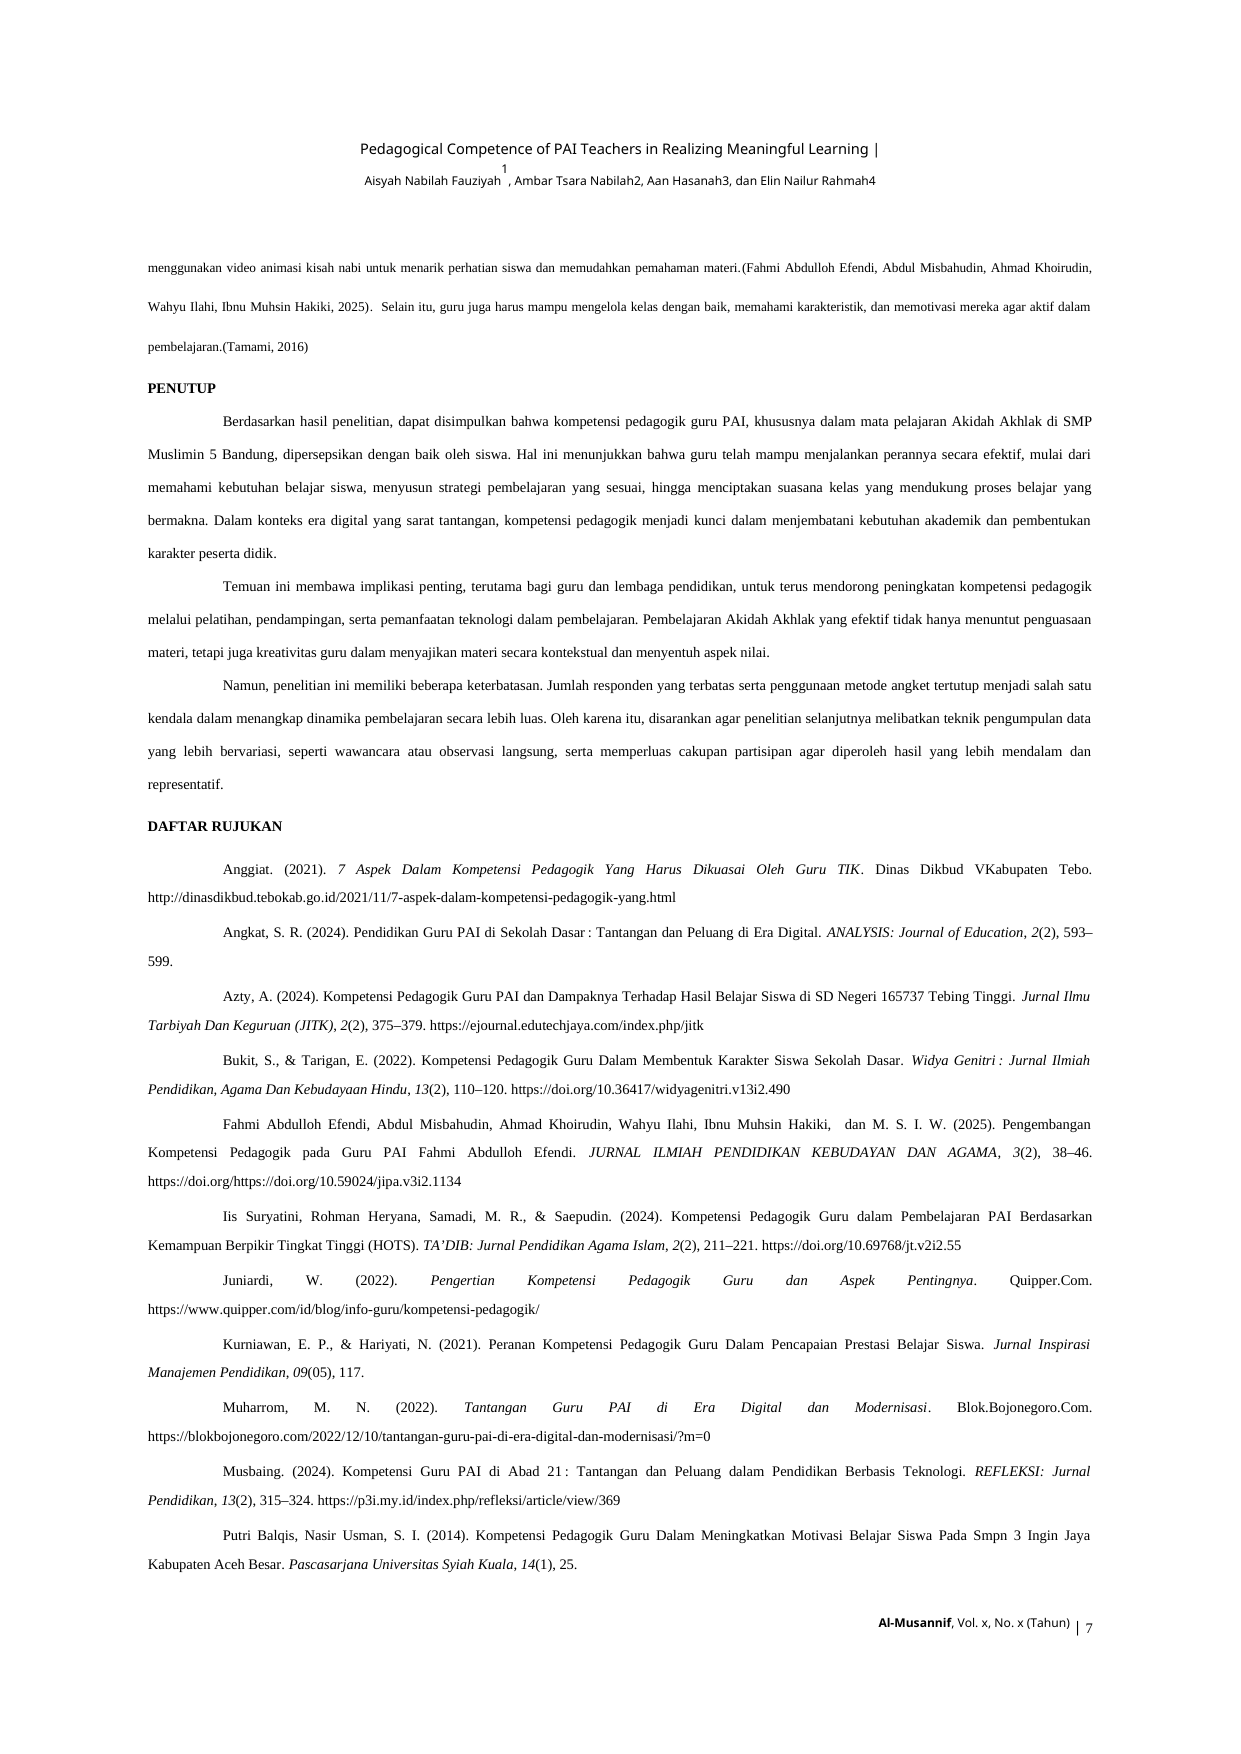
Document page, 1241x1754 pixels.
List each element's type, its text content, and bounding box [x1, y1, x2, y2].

text Iis Suryatini, Rohman Heryana, Samadi, M. R., & Saepudin. (2024). Kompetensi Pedagogik Guru dalam Pembelajaran PAI Berdasarkan Kemampuan Berpikir Tingkat Tinggi (HOTS). TA’DIB: Jurnal Pendidikan Agama Islam, 2(2), 211–221. https://doi.org/10.69768/jt.v2i2.55 [148, 1196, 1092, 1253]
text Angkat, S. R. (2024). Pendidikan Guru PAI di Sekolah Dasar : Tantangan dan Peluang di Era Digital. ANALYSIS: Journal of Education, 2(2), 593–599. [148, 912, 1092, 970]
text Fahmi Abdulloh Efendi, Abdul Misbahudin, Ahmad Khoirudin, Wahyu Ilahi, Ibnu Muhsin Hakiki, dan M. S. I. W. (2025). Pengembangan Kompetensi Pedagogik pada Guru PAI Fahmi Abdulloh Efendi. JURNAL ILMIAH PENDIDIKAN KEBUDAYAN DAN AGAMA, 3(2), 38–46. https://doi.org/https://doi.org/10.59024/jipa.v3i2.1134 [148, 1103, 1092, 1190]
text Putri Balqis, Nasir Usman, S. I. (2014). Kompetensi Pedagogik Guru Dalam Meningkatkan Motivasi Belajar Siswa Pada Smpn 3 Ingin Jaya Kabupaten Aceh Besar. Pascasarjana Universitas Syiah Kuala, 14(1), 25. [148, 1515, 1092, 1572]
text Azty, A. (2024). Kompetensi Pedagogik Guru PAI dan Dampaknya Terhadap Hasil Belajar Siswa di SD Negeri 165737 Tebing Tinggi. Jurnal Ilmu Tarbiyah Dan Keguruan (JITK), 2(2), 375–379. https://ejournal.edutechjaya.com/index.php/jitk [148, 976, 1092, 1033]
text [148, 249, 1092, 354]
text Muharrom, M. N. (2022). Tantangan Guru PAI di Era Digital dan Modernisasi. Blok.Bojonegoro.Com. https://blokbojonegoro.com/2022/12/10/tantangan-guru-pai-di-era-digital-dan-modernisasi/?m=0 [148, 1387, 1092, 1445]
text Kurniawan, E. P., & Hariyati, N. (2021). Peranan Kompetensi Pedagogik Guru Dalam Pencapaian Prestasi Belajar Siswa. Jurnal Inspirasi Manajemen Pendidikan, 09(05), 117. [148, 1323, 1092, 1381]
text DAFTAR RUJUKAN [147, 805, 1092, 834]
text Temuan ini membawa implikasi penting, terutama bagi guru dan lembaga pendidikan, untuk terus mendorong peningkatan kompetensi pedagogik melalui pelatihan, pendampingan, serta pemanfaatan teknologi dalam pembelajaran. Pembelajaran Akidah Akhlak yang efektif tidak hanya menuntut penguasaan materi, tetapi juga kreativitas guru dalam menyajikan materi secara kontekstual dan menyentuh aspek nilai. [148, 566, 1092, 660]
text Namun, penelitian ini memiliki beberapa keterbatasan. Jumlah responden yang terbatas serta penggunaan metode angket tertutup menjadi salah satu kendala dalam menangkap dinamika pembelajaran secara lebih luas. Oleh karena itu, disarankan agar penelitian selanjutnya melibatkan teknik pengumpulan data yang lebih bervariasi, seperti wawancara atau observasi langsung, serta memperluas cakupan partisipan agar diperoleh hasil yang lebih mendalam dan representatif. [148, 665, 1092, 792]
text Musbaing. (2024). Kompetensi Guru PAI di Abad 21 : Tantangan dan Peluang dalam Pendidikan Berbasis Teknologi. REFLEKSI: Jurnal Pendidikan, 13(2), 315–324. https://p3i.my.id/index.php/refleksi/article/view/369 [148, 1451, 1092, 1508]
text Juniardi, W. (2022). Pengertian Kompetensi Pedagogik Guru dan Aspek Pentingnya. Quipper.Com. https://www.quipper.com/id/blog/info-guru/kompetensi-pedagogik/ [148, 1260, 1092, 1317]
text Anggiat. (2021). 7 Aspek Dalam Kompetensi Pedagogik Yang Harus Dikuasai Oleh Guru TIK. Dinas Dikbud VKabupaten Tebo. http://dinasdikbud.tebokab.go.id/2021/11/7-aspek-dalam-kompetensi-pedagogik-yang.html [148, 848, 1092, 906]
text Bukit, S., & Tarigan, E. (2022). Kompetensi Pedagogik Guru Dalam Membentuk Karakter Siswa Sekolah Dasar. Widya Genitri : Jurnal Ilmiah Pendidikan, Agama Dan Kebudayaan Hindu, 13(2), 110–120. https://doi.org/10.36417/widyagenitri.v13i2.490 [148, 1040, 1092, 1097]
text Berdasarkan hasil penelitian, dapat disimpulkan bahwa kompetensi pedagogik guru PAI, khususnya dalam mata pelajaran Akidah Akhlak di SMP Muslimin 5 Bandung, dipersepsikan dengan baik oleh siswa. Hal ini menunjukkan bahwa guru telah mampu menjalankan perannya secara efektif, mulai dari memahami kebutuhan belajar siswa, menyusun strategi pembelajaran yang sesuai, hingga menciptakan suasana kelas yang mendukung proses belajar yang bermakna. Dalam konteks era digital yang sarat tantangan, kompetensi pedagogik menjadi kunci dalam menjembatani kebutuhan akademik dan pembentukan karakter peserta didik. [148, 401, 1092, 561]
text PENUTUP [147, 367, 1092, 396]
